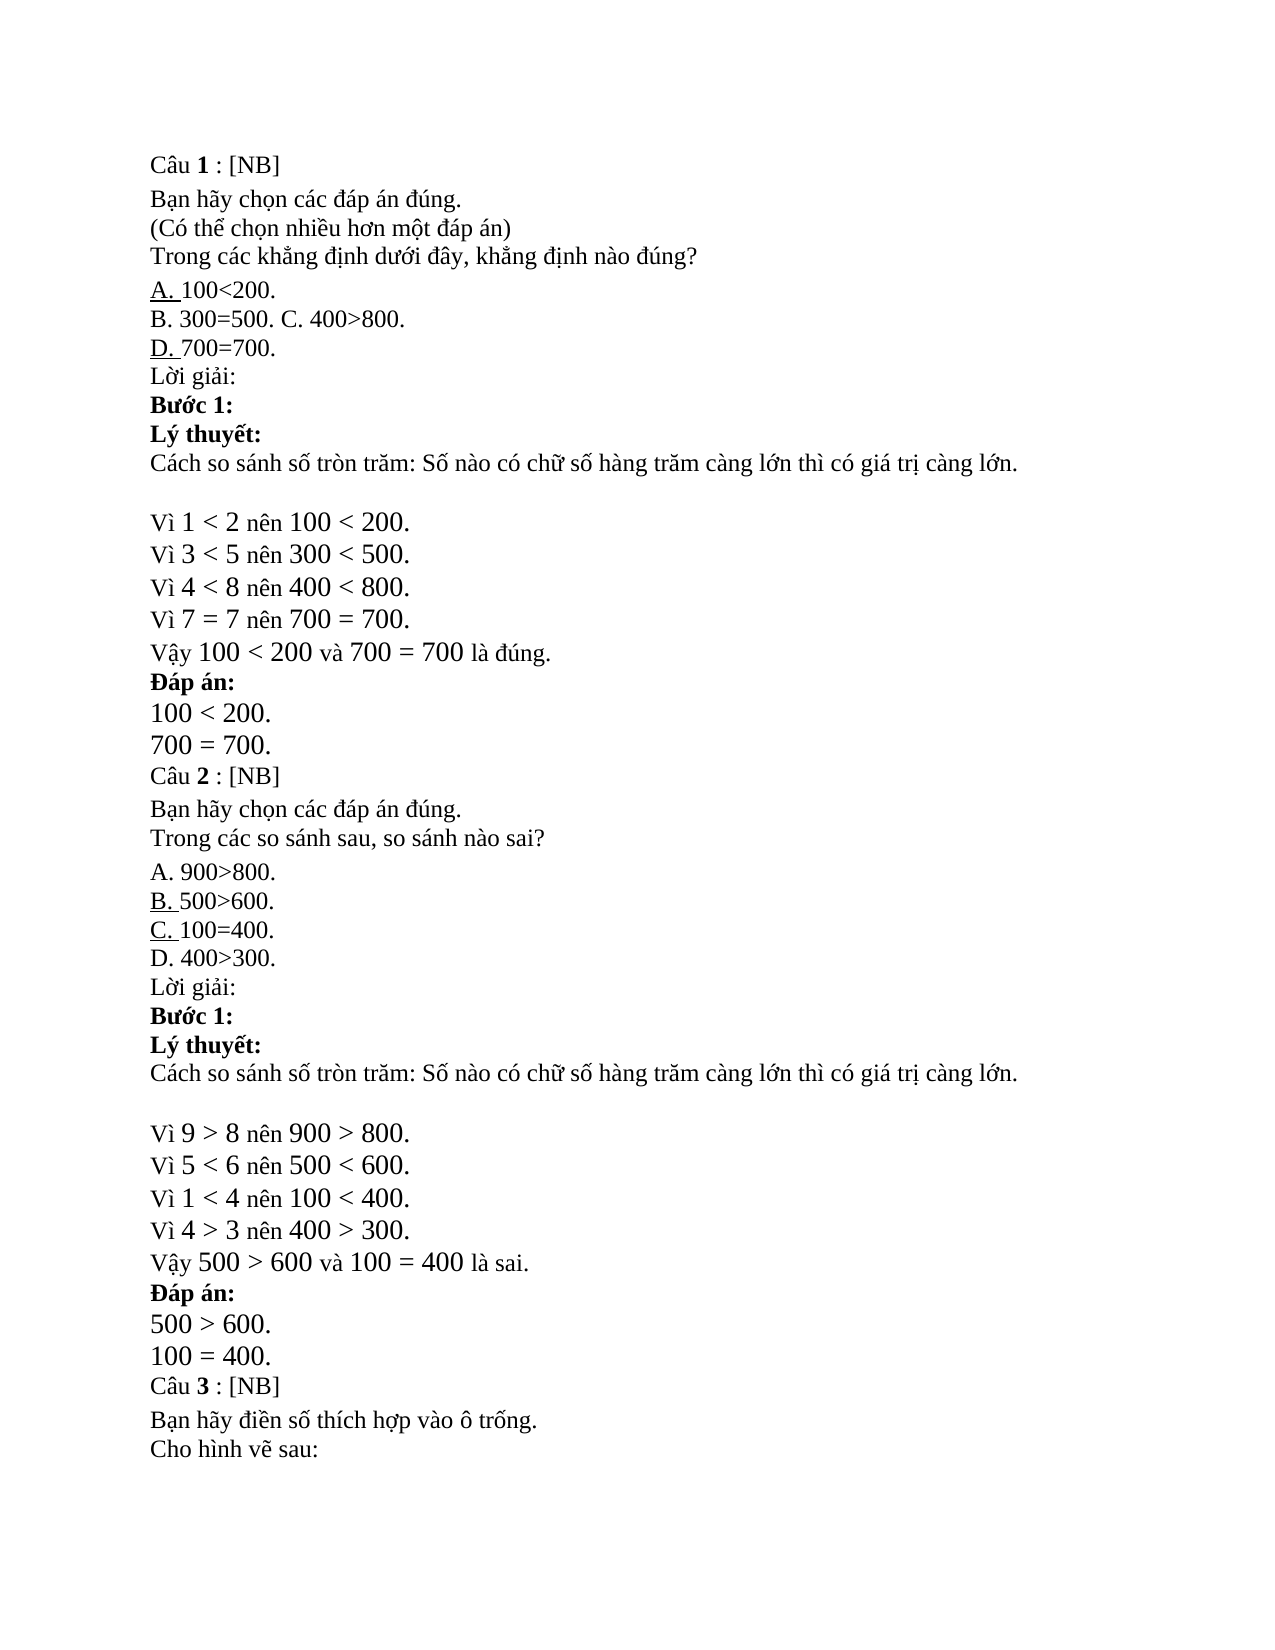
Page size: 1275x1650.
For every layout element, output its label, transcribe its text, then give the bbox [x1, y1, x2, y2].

text Câu 2 : [NB] [150, 761, 1125, 789]
text Câu 1 : [NB] [150, 150, 1125, 179]
text A. 100<200. [150, 275, 1125, 304]
text Câu 3 : [NB] [150, 1371, 1125, 1400]
text Lời giải: [150, 361, 1125, 390]
text Bạn hãy chọn các đáp án đúng. (Có thể chọn nhiều hơn một đáp án) Trong các khẳng định dưới đây, khẳng định nào đúng? [150, 184, 1125, 270]
text B. 500>600. [150, 886, 1125, 915]
text A. 900>800. [150, 857, 1125, 886]
text Bạn hãy chọn các đáp án đúng. Trong các so sánh sau, so sánh nào sai? [150, 794, 1125, 852]
text Lý thuyết: Cách so sánh số tròn trăm: Số nào có chữ số hàng trăm càng lớn thì có giá trị càng lớn. Vì 9 > 8 nên 900 > 800. Vì 5 < 6 nên 500 < 600. Vì 1 < 4 nên 100 < 400. Vì 4 > 3 nên 400 > 300. Vậy 500 > 600 và 100 = 400 là sai. Đáp án: 500 > 600. 100 = 400. [150, 1030, 1125, 1371]
text Lý thuyết: Cách so sánh số tròn trăm: Số nào có chữ số hàng trăm càng lớn thì có giá trị càng lớn. Vì 1 < 2 nên 100 < 200. Vì 3 < 5 nên 300 < 500. Vì 4 < 8 nên 400 < 800. Vì 7 = 7 nên 700 = 700. Vậy 100 < 200 và 700 = 700 là đúng. Đáp án: 100 < 200. 700 = 700. [150, 419, 1125, 761]
text Lời giải: [150, 972, 1125, 1001]
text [150, 1405, 1125, 1463]
text Bước 1: [150, 1001, 1125, 1030]
text C. 100=400. [150, 915, 1125, 943]
text D. 400>300. [150, 943, 1125, 972]
text B. 300=500. C. 400>800. [150, 304, 1125, 333]
text D. 700=700. [150, 333, 1125, 361]
text Bước 1: [150, 390, 1125, 419]
